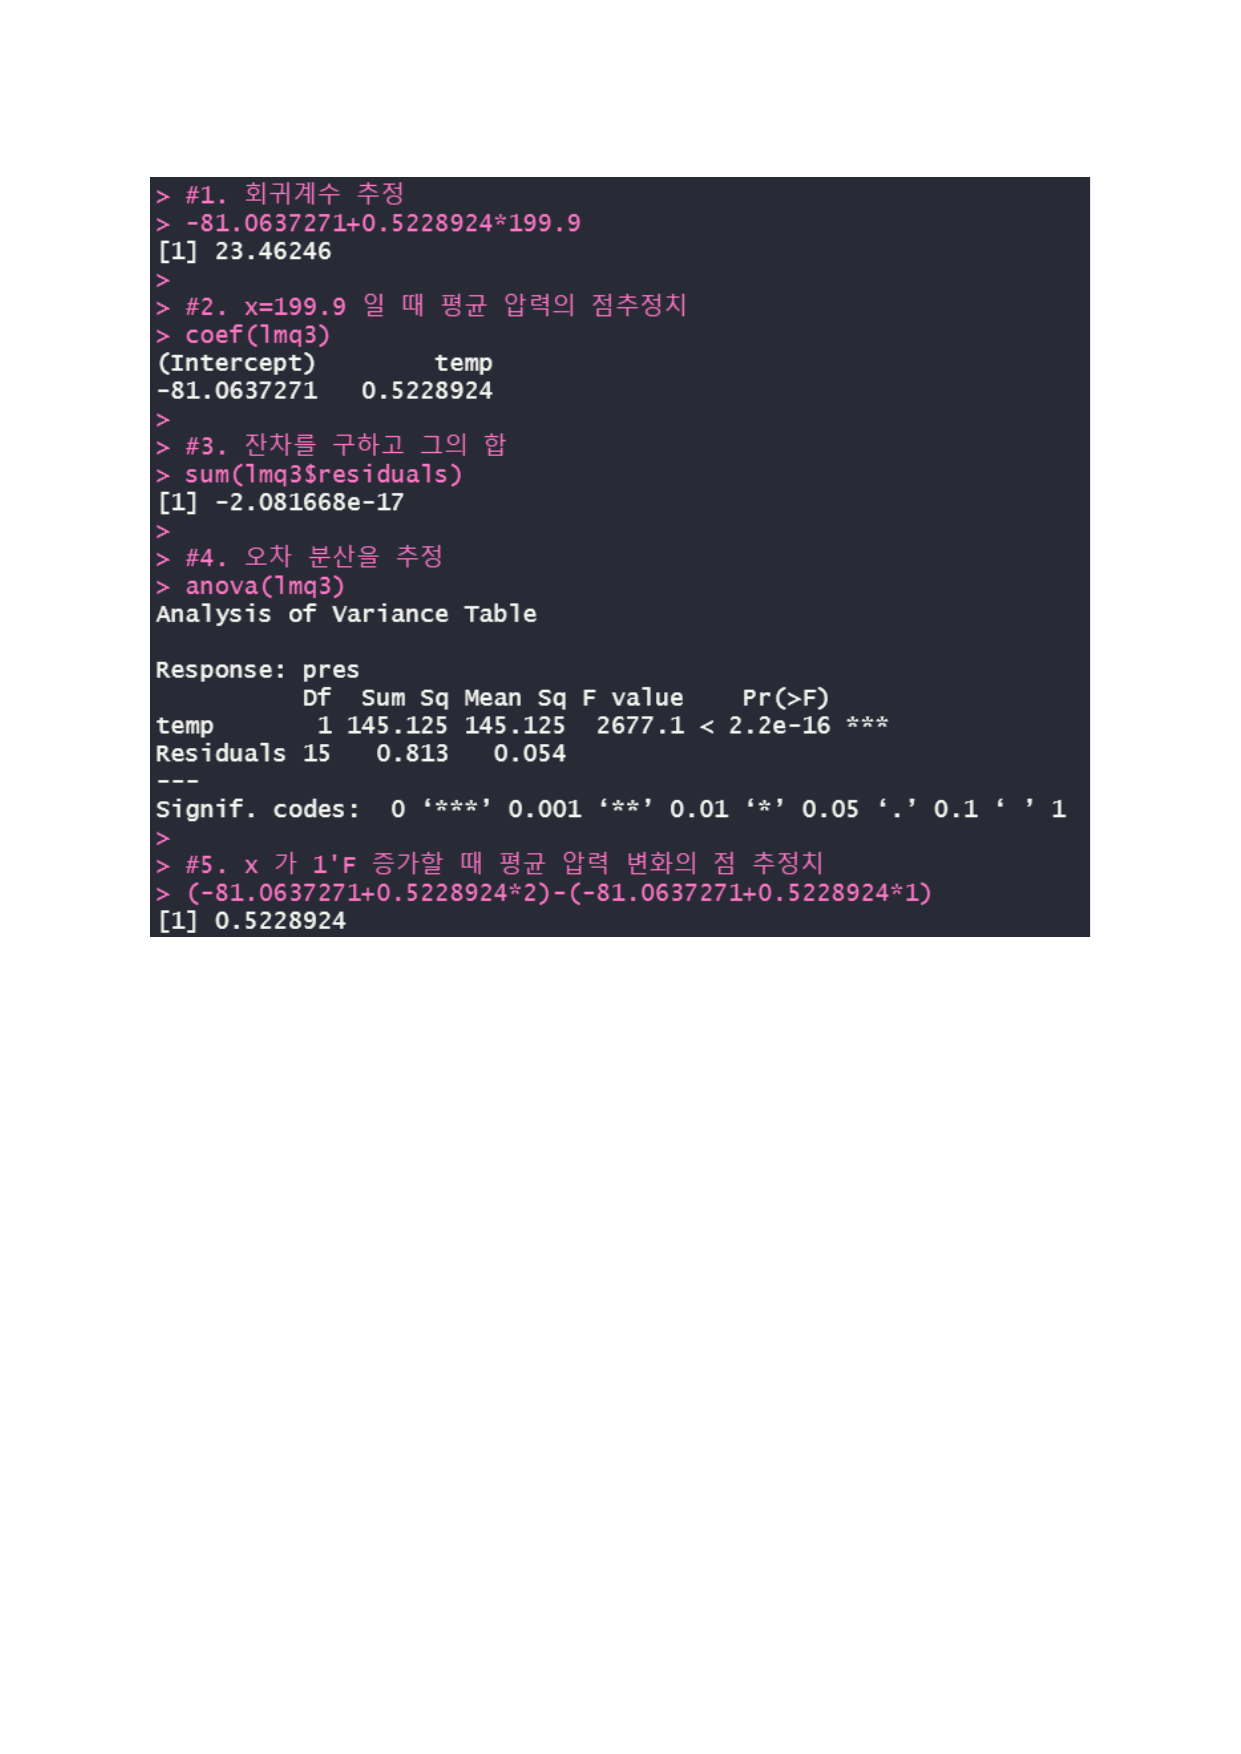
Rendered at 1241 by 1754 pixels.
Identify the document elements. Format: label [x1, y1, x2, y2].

picture [150, 177, 1091, 937]
